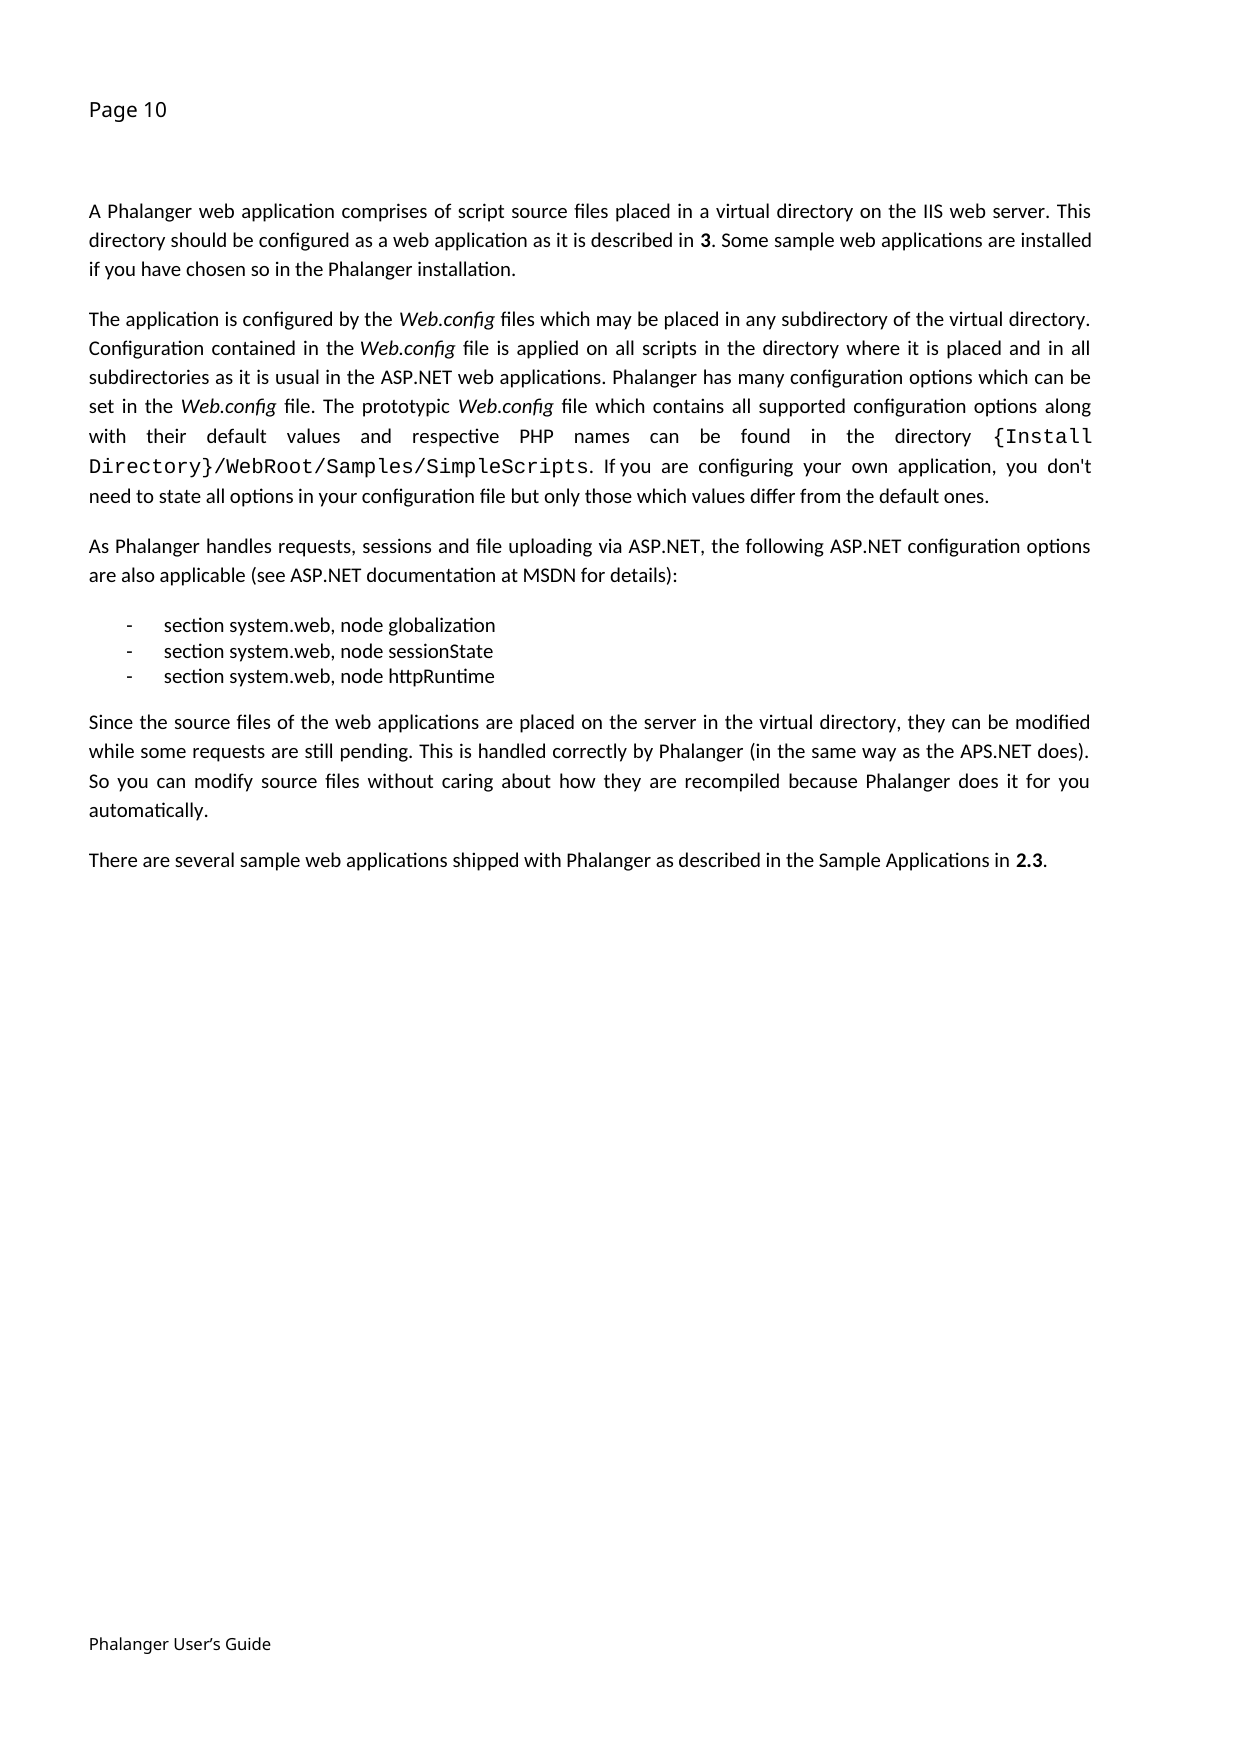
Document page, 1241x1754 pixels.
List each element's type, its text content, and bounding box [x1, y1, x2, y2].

text Since the source files of the web applications are placed on the server in the virtual directory, they can be modified while some requests are still pending. This is handled correctly by Phalanger (in the same way as the APS.NET does). So you can modify source files without caring about how they are recompiled because Phalanger does it for you automatically. [89, 709, 1092, 822]
text As Phalanger handles requests, sessions and file uploading via ASP.NET, the following ASP.NET configuration options are also applicable (see ASP.NET documentation at MSDN for details): [89, 533, 1092, 588]
text A Phalanger web application comprises of script source files placed in a virtual directory on the IIS web server. This directory should be configured as a web application as it is described in 3. Some sample web applications are installed if you have chosen so in the Phalanger installation. [89, 198, 1092, 282]
list section system.web, node sessionState [126, 638, 1092, 663]
text The application is configured by the Web.config files which may be placed in any subdirectory of the virtual directory. Configuration contained in the Web.config file is applied on all scripts in the directory where it is placed and in all subdirectories as it is usual in the ASP.NET web applications. Phalanger has many configuration options which can be set in the Web.config file. The prototypic Web.config file which contains all supported configuration options along with their default values and respective PHP names can be found in the directory {Install Directory}/WebRoot/Samples/SimpleScripts. If you are configuring your own application, you don't need to state all options in your configuration file but only those which values differ from the default ones. [89, 306, 1092, 509]
text There are several sample web applications shipped with Phalanger as described in the Sample Applications in 2.3. [89, 847, 1092, 872]
list section system.web, node httpRuntime [126, 663, 1092, 689]
list section system.web, node globalization [126, 612, 1092, 638]
